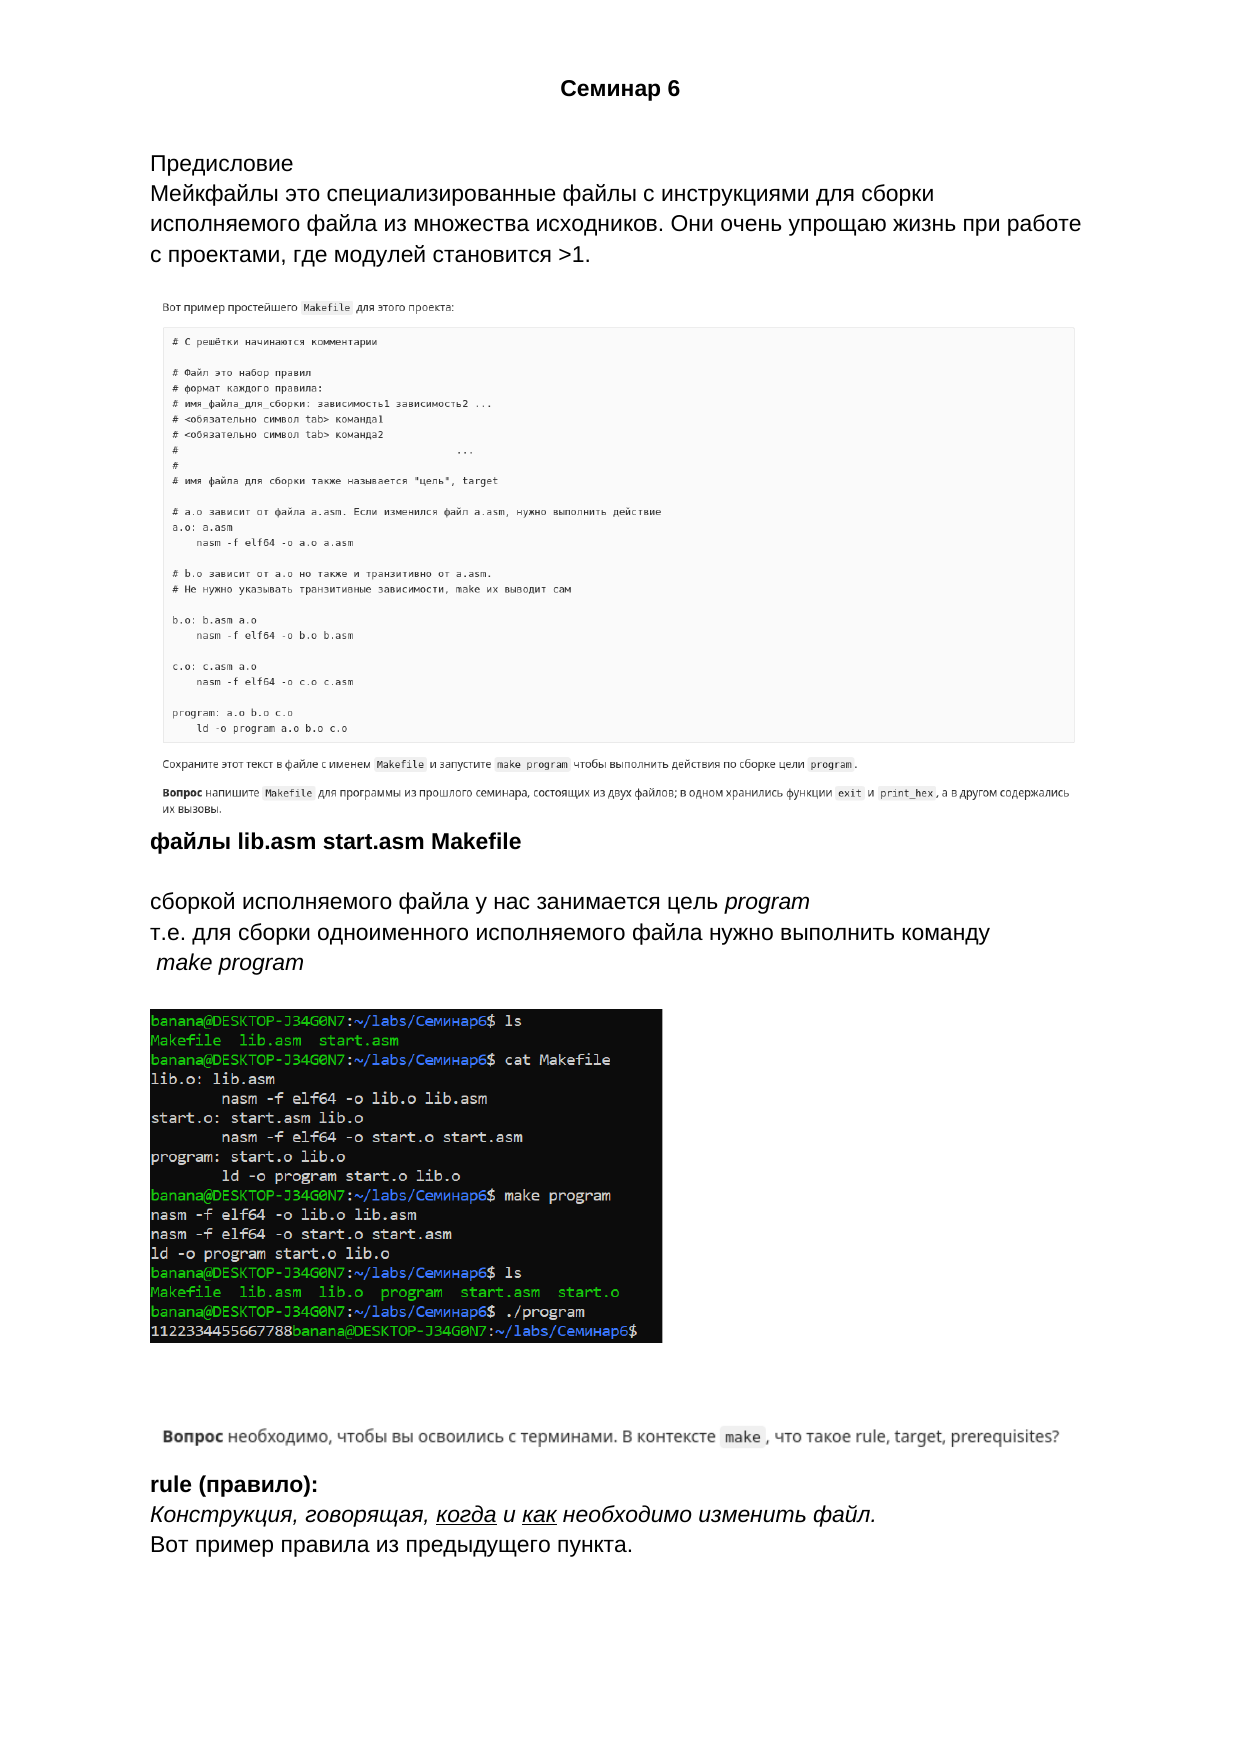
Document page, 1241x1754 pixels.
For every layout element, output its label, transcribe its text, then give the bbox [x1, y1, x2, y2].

text Предисловие [150, 150, 1090, 176]
picture [150, 1406, 1091, 1467]
text rule (правило): [150, 1471, 1090, 1497]
text файлы lib.asm start.asm Makefile [150, 828, 1090, 854]
text т.е. для сборки одноименного исполняемого файла нужно выполнить команду [150, 918, 1090, 945]
text Вот пример правила из предыдущего пункта. [150, 1531, 1090, 1558]
text сборкой исполняемого файла у нас занимается цель program [150, 888, 1090, 914]
picture [150, 1009, 663, 1343]
text make program [150, 949, 1090, 975]
text Мейкфайлы это специализированные файлы с инструкциями для сборки исполняемого файла из множества исходников. Они очень упрощаю жизнь при работе с проектами, где модулей становится >1. [150, 180, 1090, 267]
text Конструкция, говорящая, когда и как необходимо изменить файл. [150, 1501, 1090, 1527]
picture [150, 301, 1091, 824]
